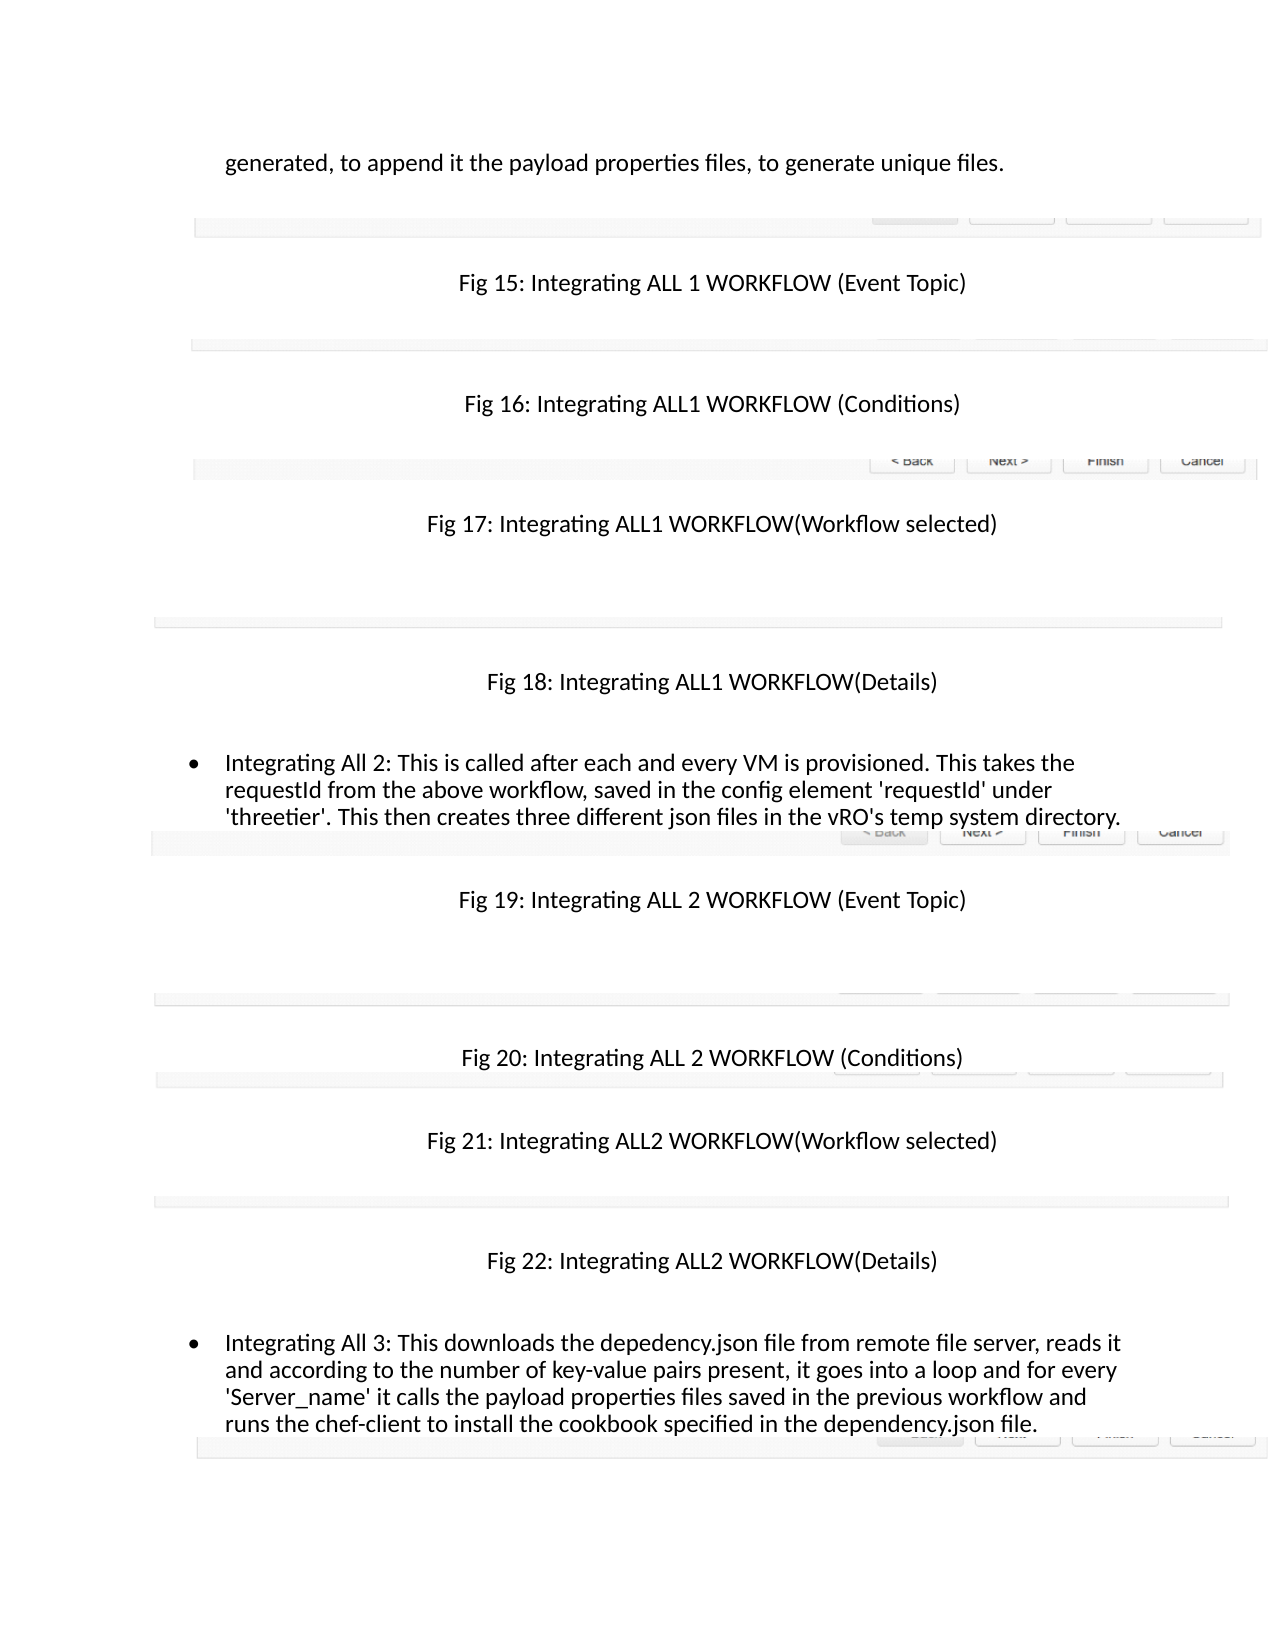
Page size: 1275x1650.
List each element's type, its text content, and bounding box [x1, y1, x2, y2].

text Fig 18: Integrating ALL1 WORKFLOW(Details) [300, 667, 1125, 696]
text Fig 21: Integrating ALL2 WORKFLOW(Workflow selected) [300, 1126, 1125, 1155]
text Fig 15: Integrating ALL 1 WORKFLOW (Event Topic) [300, 269, 1125, 297]
text Fig 22: Integrating ALL2 WORKFLOW(Details) [300, 1247, 1125, 1275]
text Fig 19: Integrating ALL 2 WORKFLOW (Event Topic) [300, 885, 1125, 914]
text Fig 16: Integrating ALL1 WORKFLOW (Conditions) [300, 389, 1125, 418]
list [187, 150, 1125, 177]
list Integrating All 2: This is called after each and every VM is provisioned. This takes the requestId from the above workflow, saved in the config element 'requestId' under 'threetier'. This then creates three different json files in the vRO's temp system directory. [187, 750, 1125, 831]
text Fig 20: Integrating ALL 2 WORKFLOW (Conditions) [300, 1043, 1125, 1072]
text Fig 17: Integrating ALL1 WORKFLOW(Workflow selected) [300, 509, 1125, 538]
list Integrating All 3: This downloads the depedency.json file from remote file server, reads it and according to the number of key-value pairs present, it goes into a loop and for every 'Server_name' it calls the payload properties files saved in the previous workflow and runs the chef-client to install the cookbook specified in the dependency.json file. [187, 1329, 1125, 1437]
